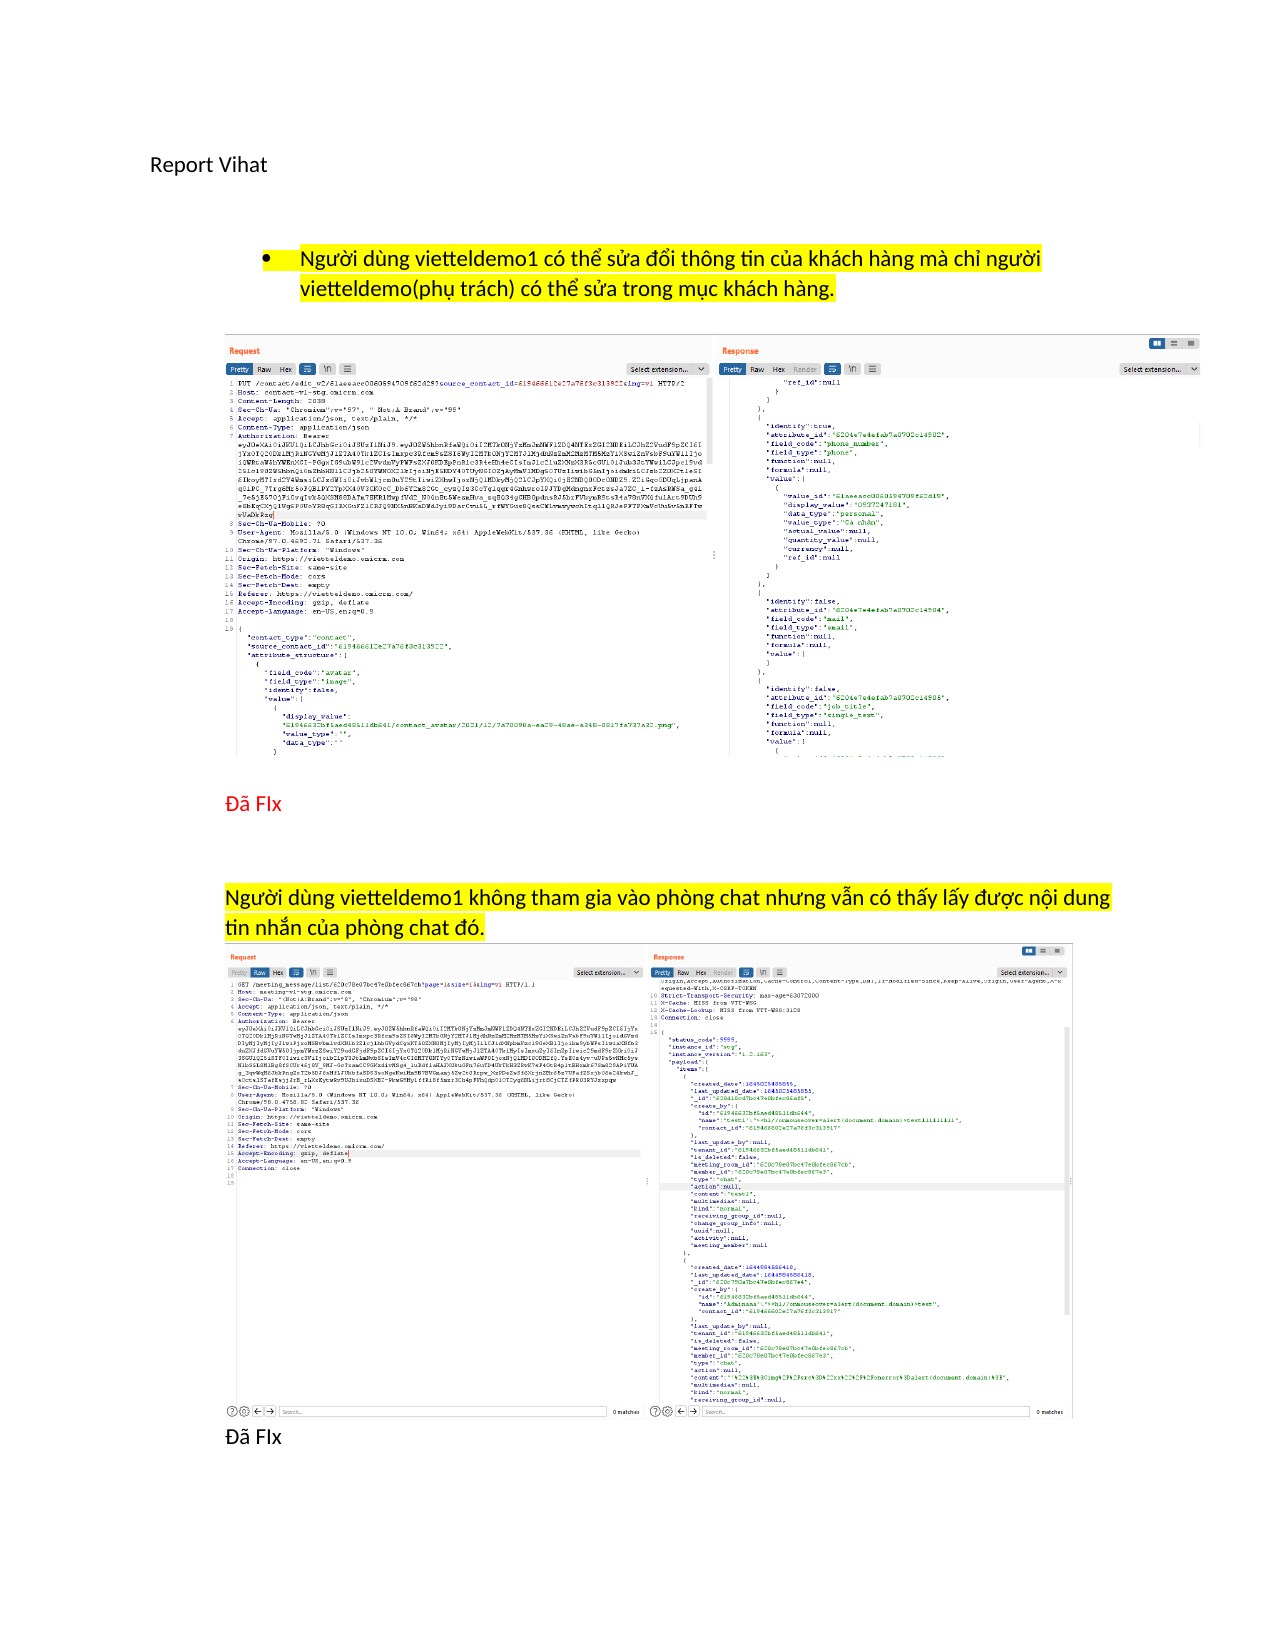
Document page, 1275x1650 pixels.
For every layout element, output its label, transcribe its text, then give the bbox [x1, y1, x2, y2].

picture [225, 334, 1200, 757]
list Đã FIx [225, 1422, 1125, 1450]
list Đã FIx [225, 789, 1125, 817]
picture [225, 943, 1074, 1420]
list Người dùng vietteldemo1 không tham gia vào phòng chat nhưng vẫn có thấy lấy được nội dung tin nhắn của phòng chat đó. [225, 883, 1125, 941]
list Người dùng vietteldemo1 có thể sửa đổi thông tin của khách hàng mà chỉ người vietteldemo(phụ trách) có thể sửa trong mục khách hàng. [262, 244, 1125, 302]
text Report Vihat [150, 150, 1125, 178]
